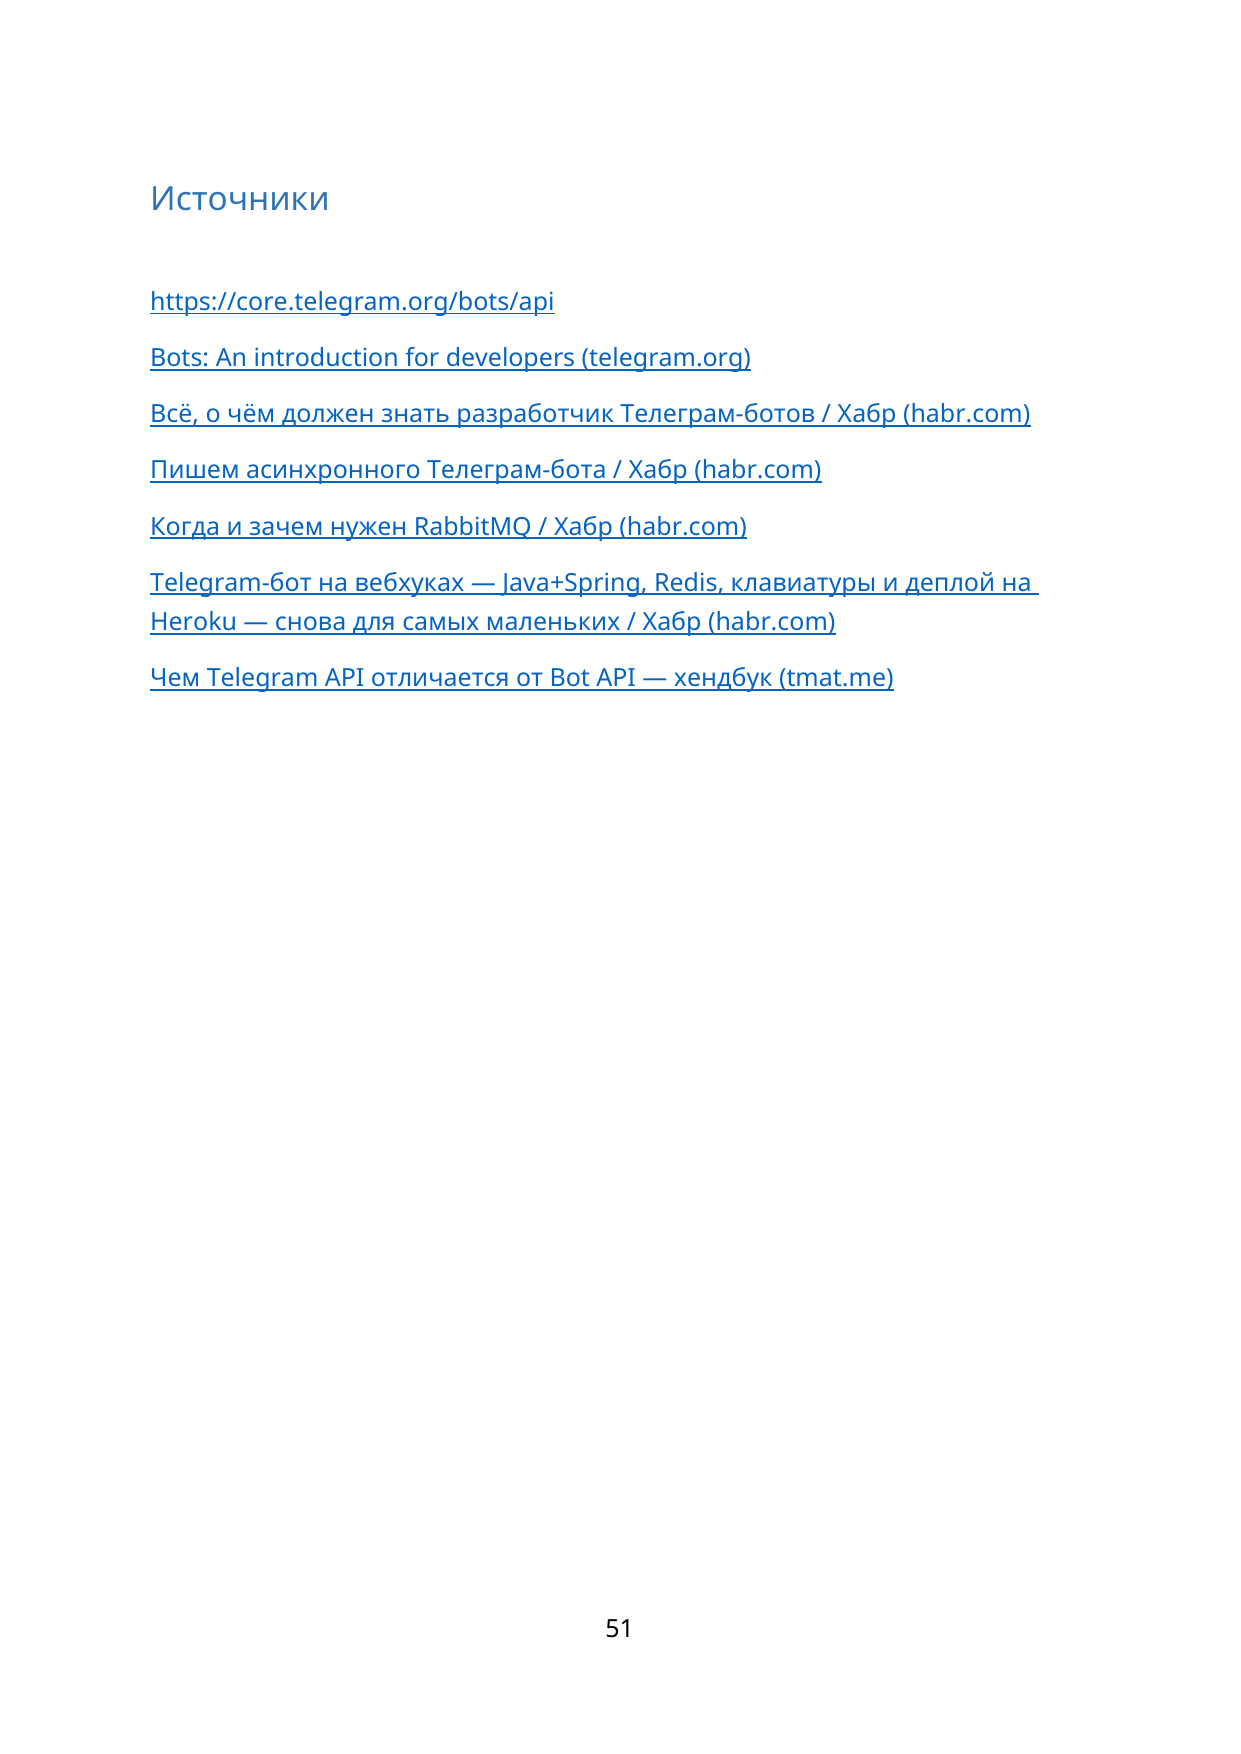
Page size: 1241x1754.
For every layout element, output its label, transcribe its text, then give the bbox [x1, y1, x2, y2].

text Чем Telegram API отличается от Bot API — хендбук (tmat.me) [150, 660, 1090, 694]
text Bots: An introduction for developers (telegram.org) [150, 340, 1090, 374]
text Пишем асинхронного Телеграм-бота / Хабр (habr.com) [150, 452, 1090, 486]
text Всё, о чём должен знать разработчик Телеграм-ботов / Хабр (habr.com) [150, 396, 1090, 430]
text https://core.telegram.org/bots/api [150, 284, 1090, 318]
text Когда и зачем нужен RabbitMQ / Хабр (habr.com) [150, 508, 1090, 542]
text Telegram-бот на вебхуках — Java+Spring, Redis, клавиатуры и деплой на Heroku — снова для самых маленьких / Хабр (habr.com) [150, 564, 1090, 638]
subtitle Источники [150, 175, 1090, 220]
